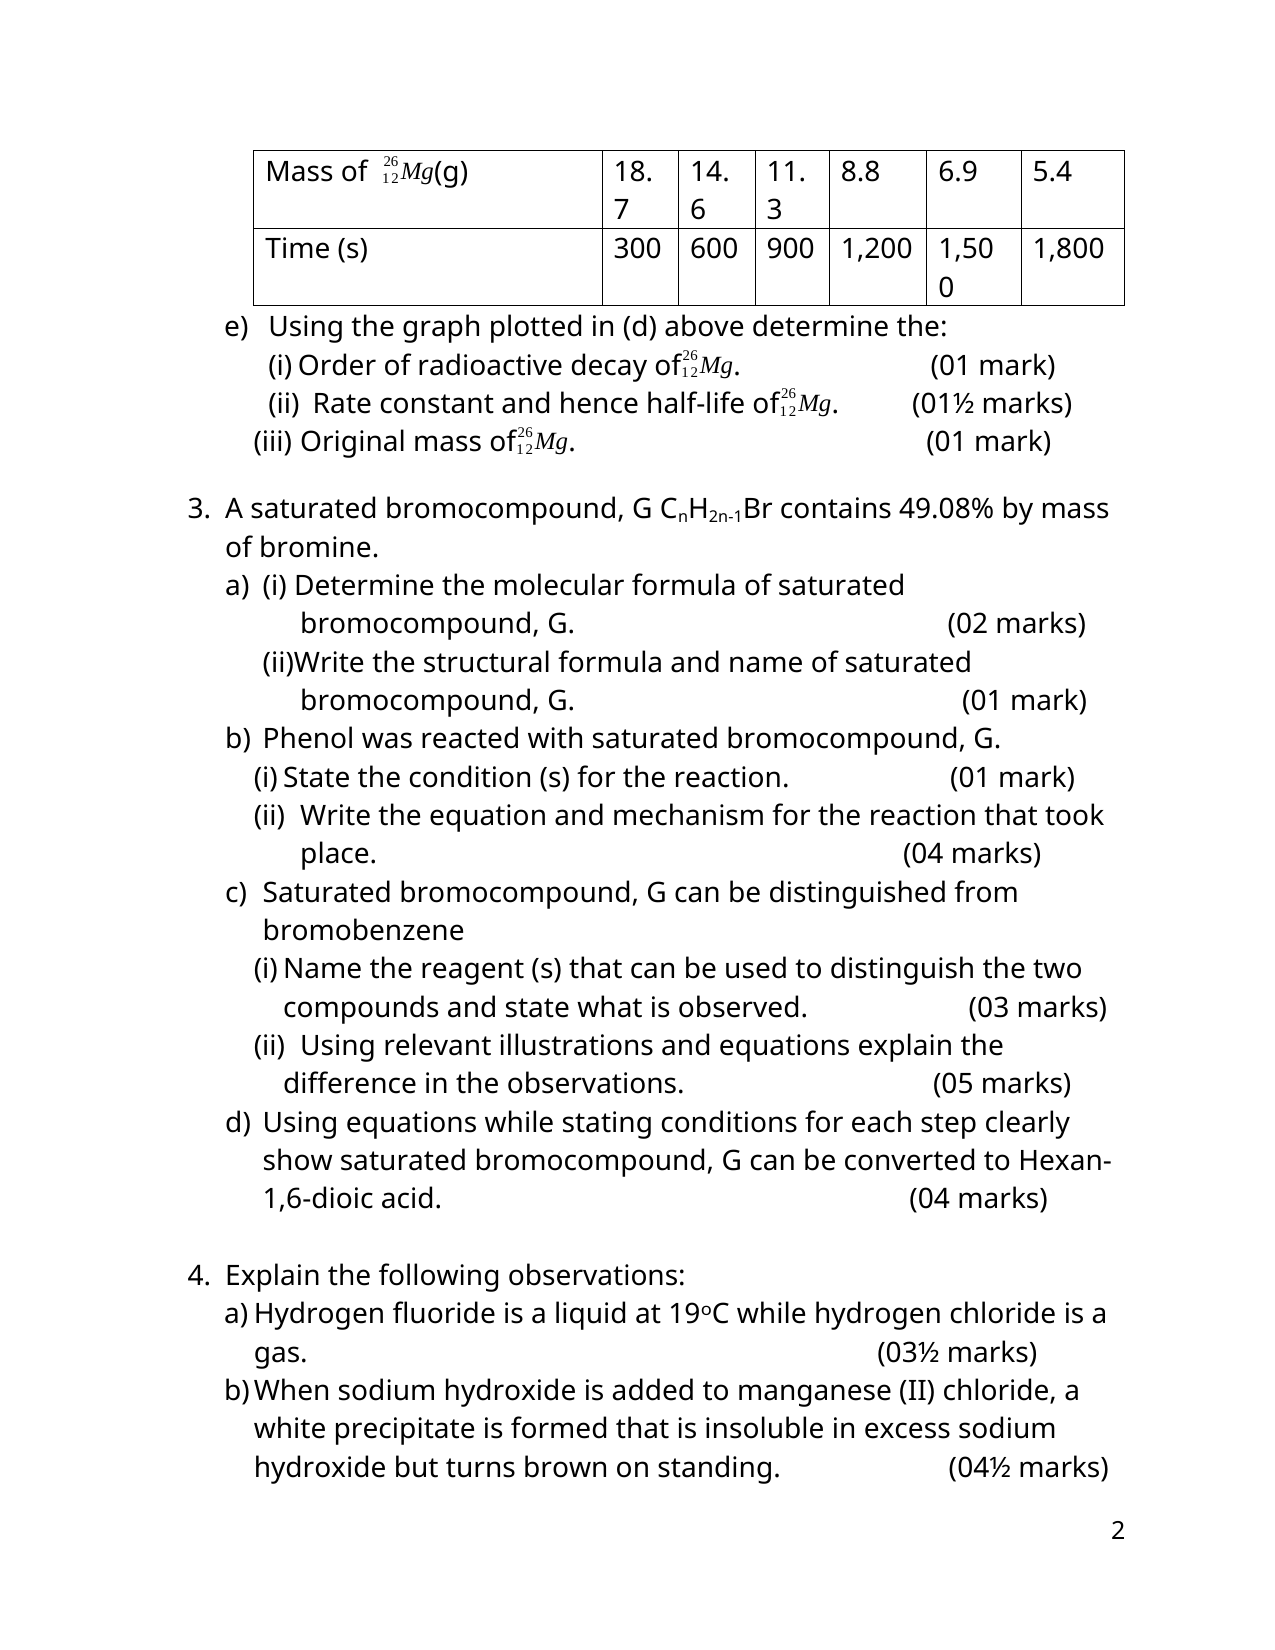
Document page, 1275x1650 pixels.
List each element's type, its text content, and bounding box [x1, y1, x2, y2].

list State the condition (s) for the reaction. (01 mark) [253, 757, 1125, 795]
list Using relevant illustrations and equations explain the difference in the observations. (05 marks) [253, 1025, 1125, 1102]
list (ii)Write the structural formula and name of saturated bromocompound, G. (01 mark) [262, 642, 1125, 718]
list Saturated bromocompound, G can be distinguished from bromobenzene [225, 872, 1125, 948]
list Order of radioactive decay of. (01 mark) [268, 345, 1125, 383]
table_header 8.8 [830, 151, 926, 228]
table_cell 1,800 [1022, 229, 1124, 305]
list Rate constant and hence half-life of. (01½ marks) [268, 383, 1125, 421]
list A saturated bromocompound, G CnH2n-1Br contains 49.08% by mass of bromine. [187, 488, 1125, 565]
table_header 18.7 [603, 151, 678, 228]
list (i) Determine the molecular formula of saturated bromocompound, G. (02 marks) [225, 565, 1125, 642]
list Using the graph plotted in (d) above determine the: [224, 306, 1125, 345]
table_cell 600 [679, 229, 755, 305]
list Write the equation and mechanism for the reaction that took place. (04 marks) [253, 795, 1125, 872]
table_cell Time (s) [254, 229, 602, 305]
list Original mass of. (01 mark) [253, 421, 1125, 460]
table_cell 300 [603, 229, 678, 305]
table_header Mass of (g) [254, 151, 602, 228]
list Explain the following observations: [187, 1255, 1125, 1293]
table_header 14.6 [679, 151, 755, 228]
list Name the reagent (s) that can be used to distinguish the two compounds and state what is observed. (03 marks) [253, 948, 1125, 1025]
list Phenol was reacted with saturated bromocompound, G. [225, 718, 1125, 757]
list Using equations while stating conditions for each step clearly show saturated bromocompound, G can be converted to Hexan-1,6-dioic acid. (04 marks) [225, 1102, 1125, 1217]
table_cell 1,200 [830, 229, 926, 305]
table_header 11.3 [756, 151, 829, 228]
table_cell 900 [756, 229, 829, 305]
list Hydrogen fluoride is a liquid at 19ᵒC while hydrogen chloride is a gas. (03½ marks) [224, 1293, 1125, 1370]
table_cell 1,500 [927, 229, 1021, 305]
table_header 6.9 [927, 151, 1021, 228]
list When sodium hydroxide is added to manganese (II) chloride, a white precipitate is formed that is insoluble in excess sodium hydroxide but turns brown on standing. (04½ marks) [224, 1370, 1125, 1485]
table_header 5.4 [1022, 151, 1124, 228]
